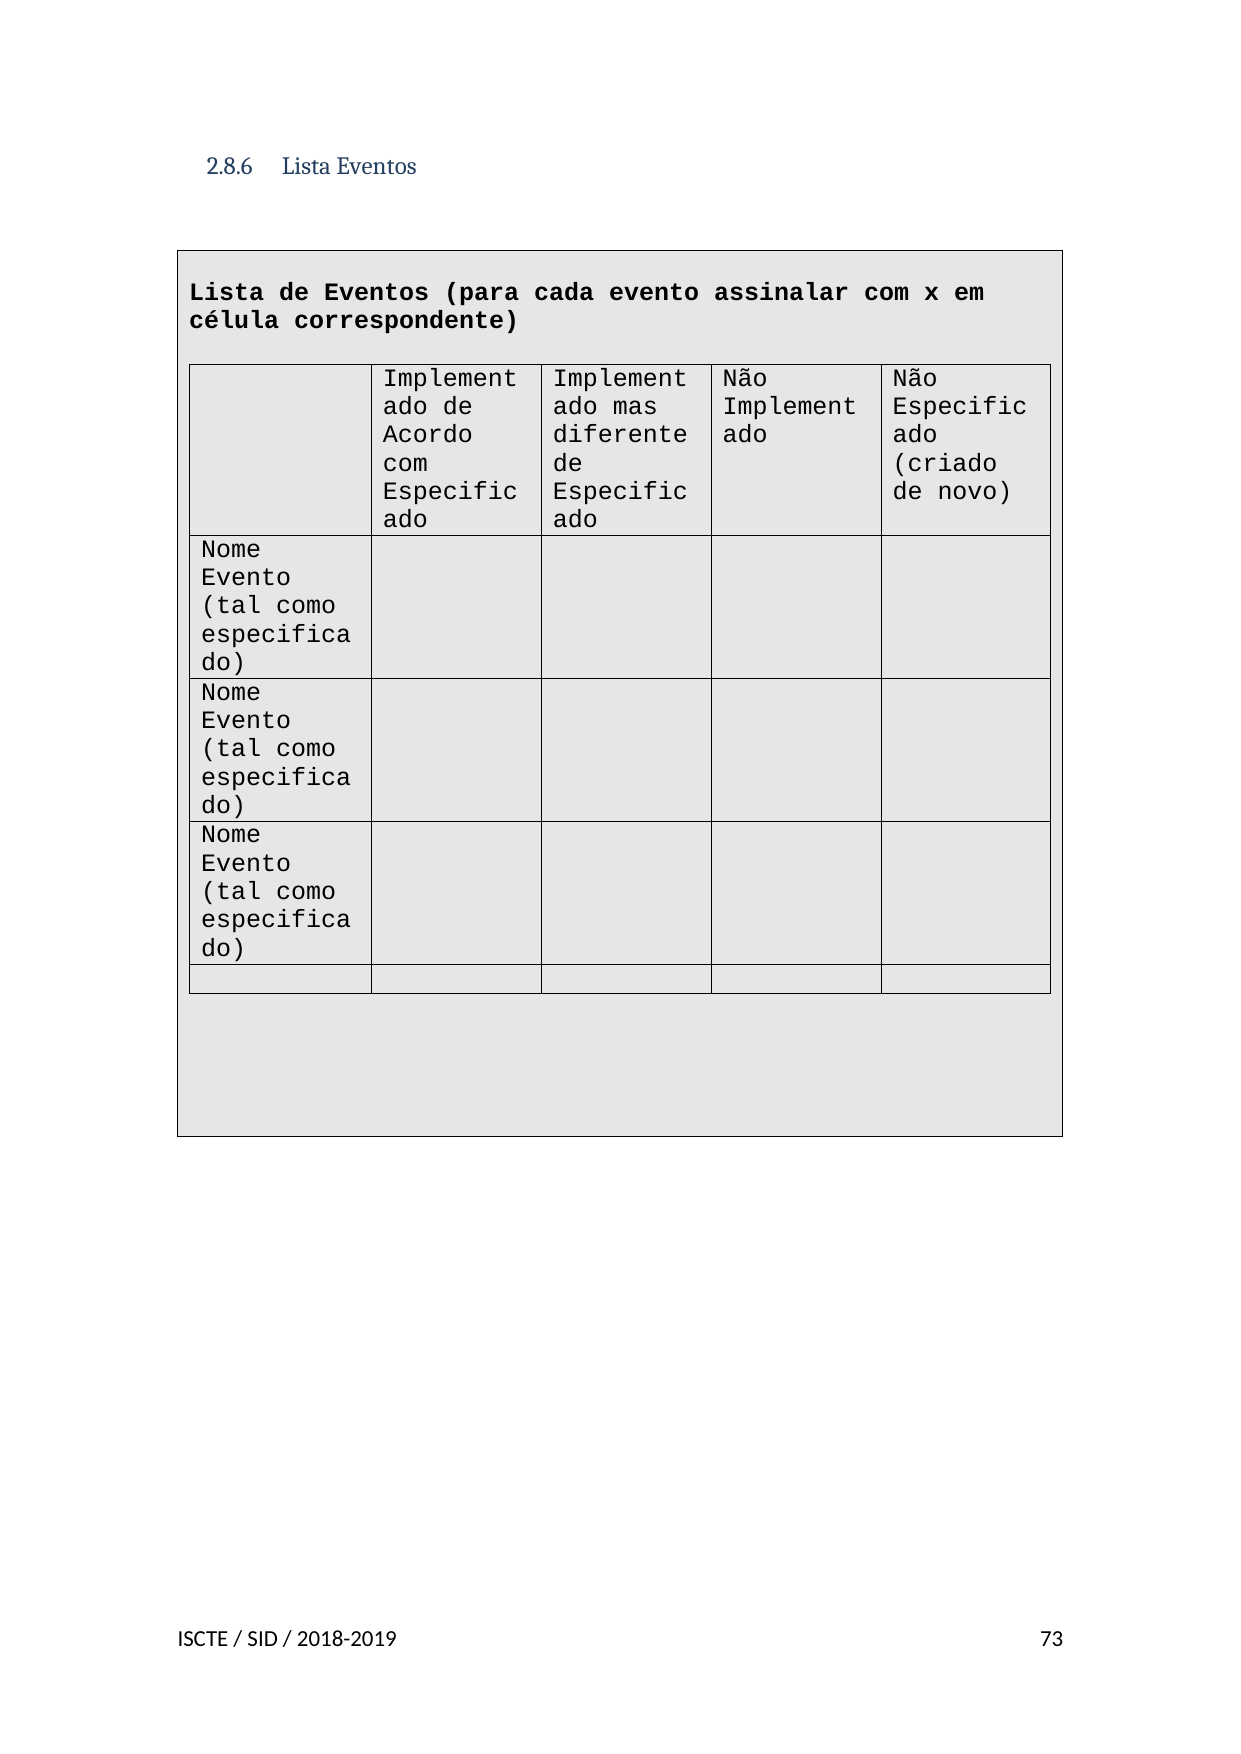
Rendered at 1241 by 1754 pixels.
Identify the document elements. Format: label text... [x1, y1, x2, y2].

table_header Lista de Eventos (para cada evento assinalar com x em célula correspondente) [178, 251, 1062, 1136]
subtitle Lista Eventos [207, 152, 1063, 181]
